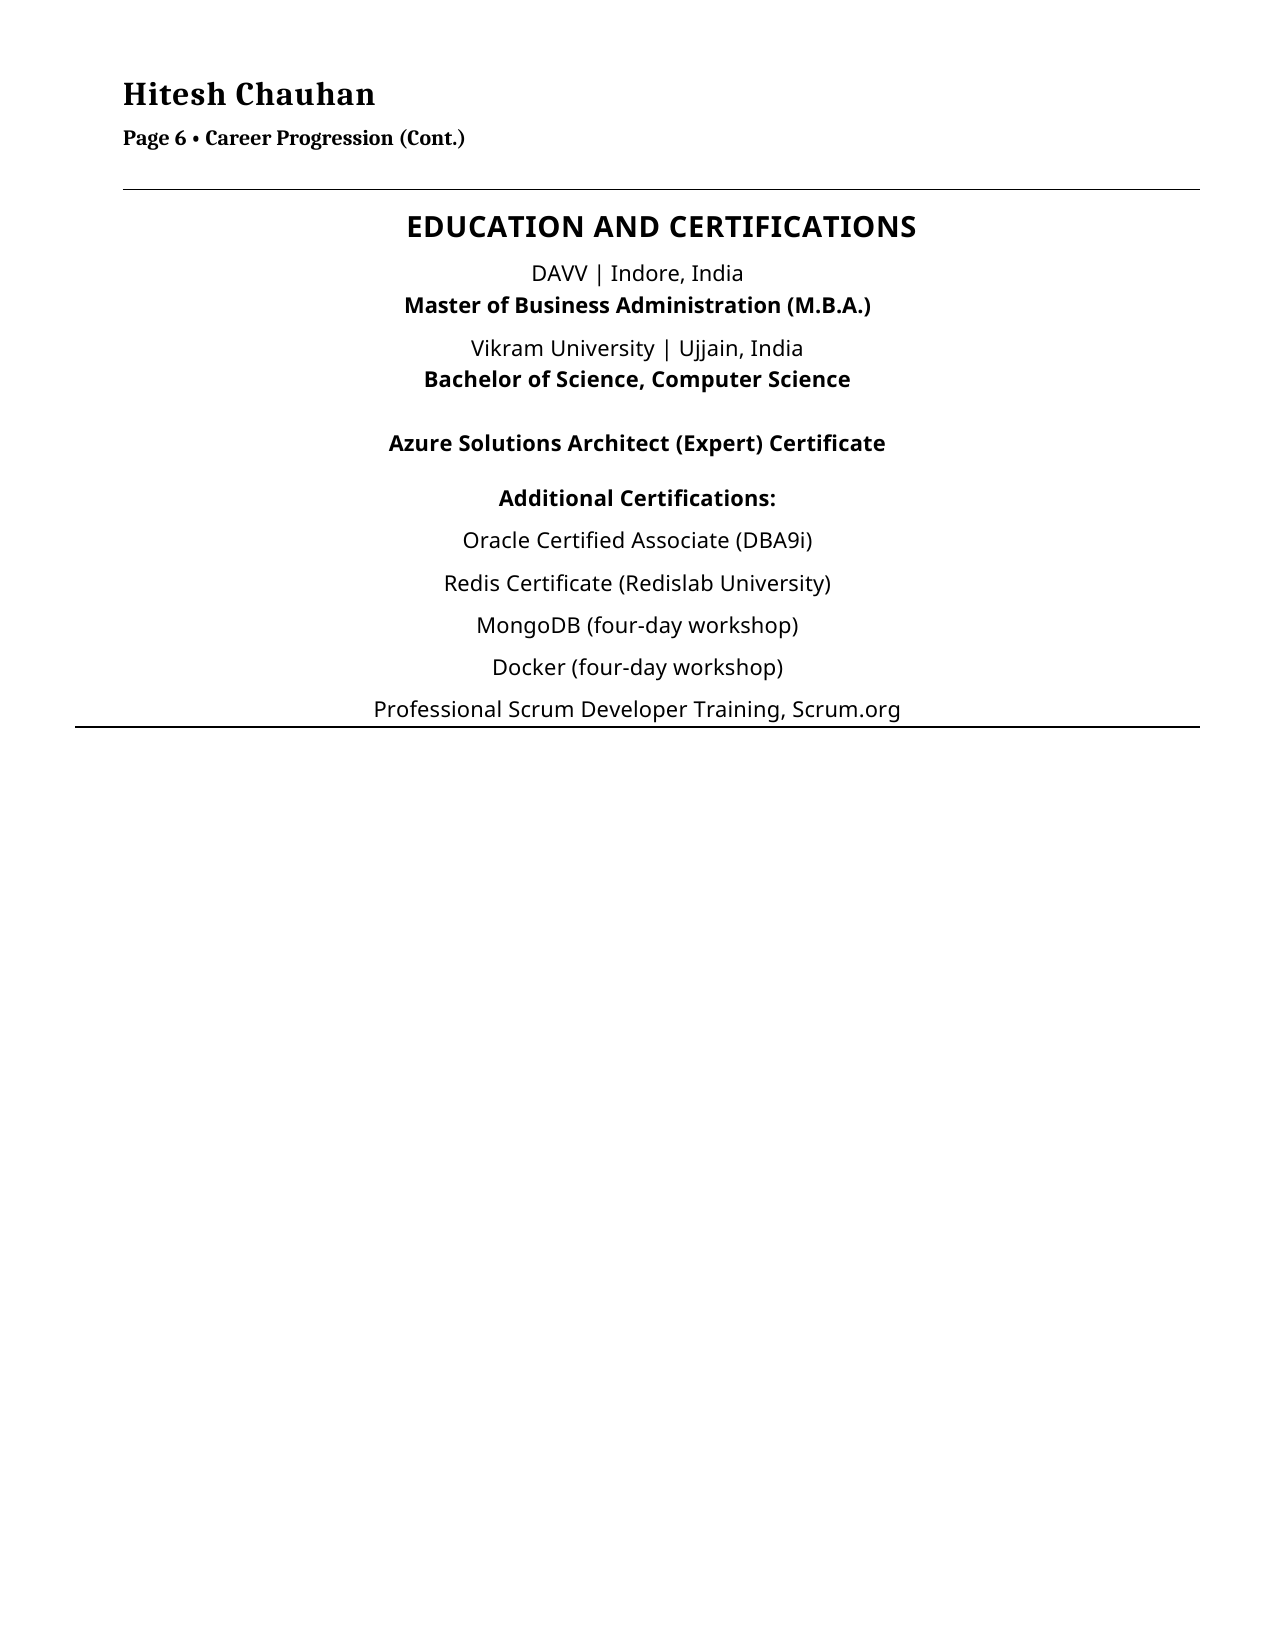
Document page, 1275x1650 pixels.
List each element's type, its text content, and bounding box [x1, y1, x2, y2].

text Additional Certifications: [75, 483, 1200, 513]
text Vikram University | Ujjain, India [75, 333, 1200, 362]
text MongoDB (four-day workshop) [75, 610, 1200, 640]
text Oracle Certified Associate (DBA9i) [75, 525, 1200, 555]
text Education and Certifications [123, 190, 1200, 246]
text Bachelor of Science, Computer Science [75, 364, 1200, 394]
text Redis Certificate (Redislab University) [75, 568, 1200, 597]
text Azure Solutions Architect (Expert) Certificate [75, 428, 1200, 458]
text Professional Scrum Developer Training, Scrum.org [75, 694, 1200, 726]
text Docker (four-day workshop) [75, 652, 1200, 682]
text Master of Business Administration (M.B.A.) [75, 290, 1200, 320]
text DAVV | Indore, India [75, 258, 1200, 288]
